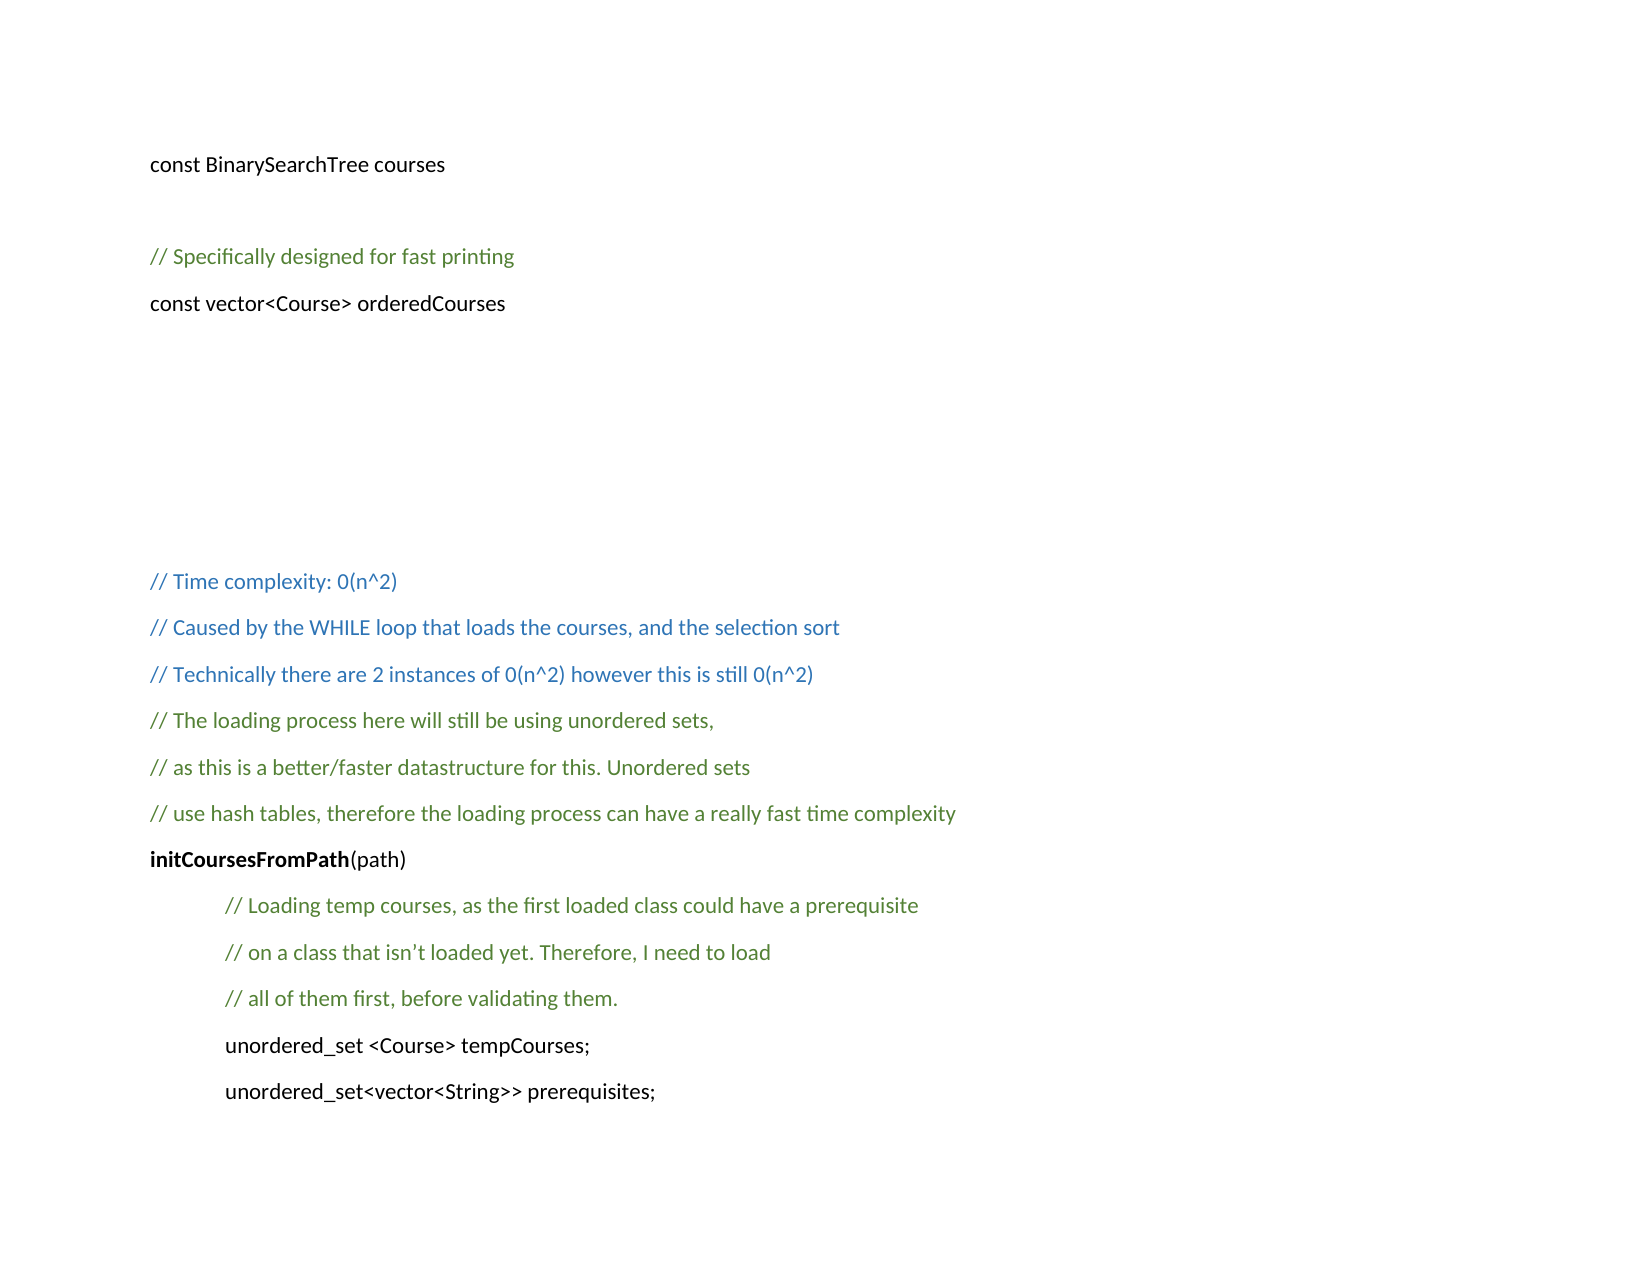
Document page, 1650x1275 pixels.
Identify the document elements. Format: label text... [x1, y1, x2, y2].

text // Specifically designed for fast printing [150, 243, 1500, 271]
text // as this is a better/faster datastructure for this. Unordered sets [150, 753, 1500, 781]
text unordered_set <Course> tempCourses; [150, 1031, 1500, 1059]
text // Technically there are 2 instances of 0(n^2) however this is still 0(n^2) [150, 660, 1500, 688]
text // The loading process here will still be using unordered sets, [150, 706, 1500, 734]
text // Time complexity: 0(n^2) [150, 567, 1500, 595]
text // Loading temp courses, as the first loaded class could have a prerequisite [150, 892, 1500, 920]
text // on a class that isn’t loaded yet. Therefore, I need to load [225, 938, 1500, 966]
text // all of them first, before validating them. [225, 984, 1500, 1012]
text const BinarySearchTree courses [150, 150, 1500, 178]
text const vector<Course> orderedCourses [150, 289, 1500, 317]
text initCoursesFromPath(path) [150, 845, 1500, 873]
text // Caused by the WHILE loop that loads the courses, and the selection sort [150, 613, 1500, 642]
text // use hash tables, therefore the loading process can have a really fast time complexity [150, 799, 1500, 827]
text unordered_set<vector<String>> prerequisites; [150, 1077, 1500, 1105]
